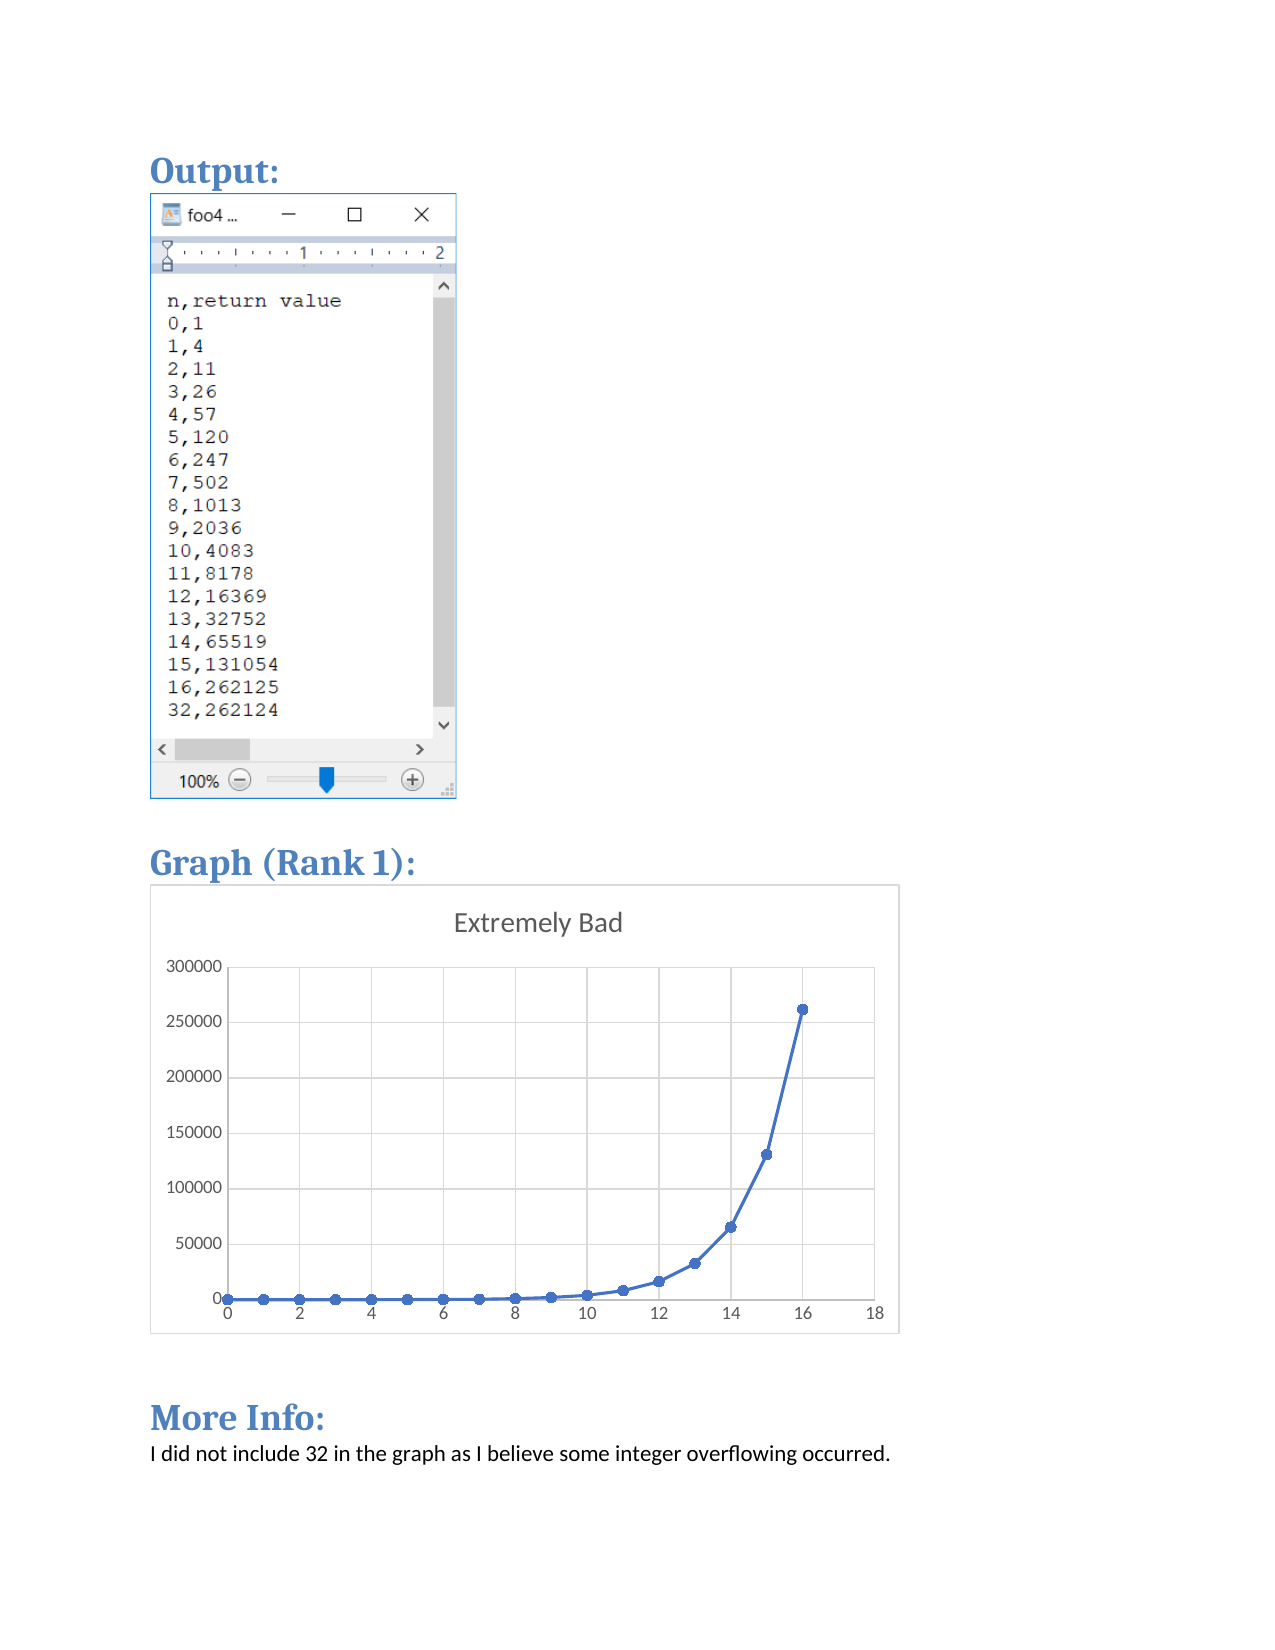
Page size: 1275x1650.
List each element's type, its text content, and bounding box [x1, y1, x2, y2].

text Output: [150, 150, 1125, 193]
text More Info: [150, 1396, 1125, 1439]
text Graph (Rank 1): [150, 841, 1125, 884]
picture [150, 193, 457, 799]
text I did not include 32 in the graph as I believe some integer overflowing occurred. [150, 1439, 1125, 1467]
